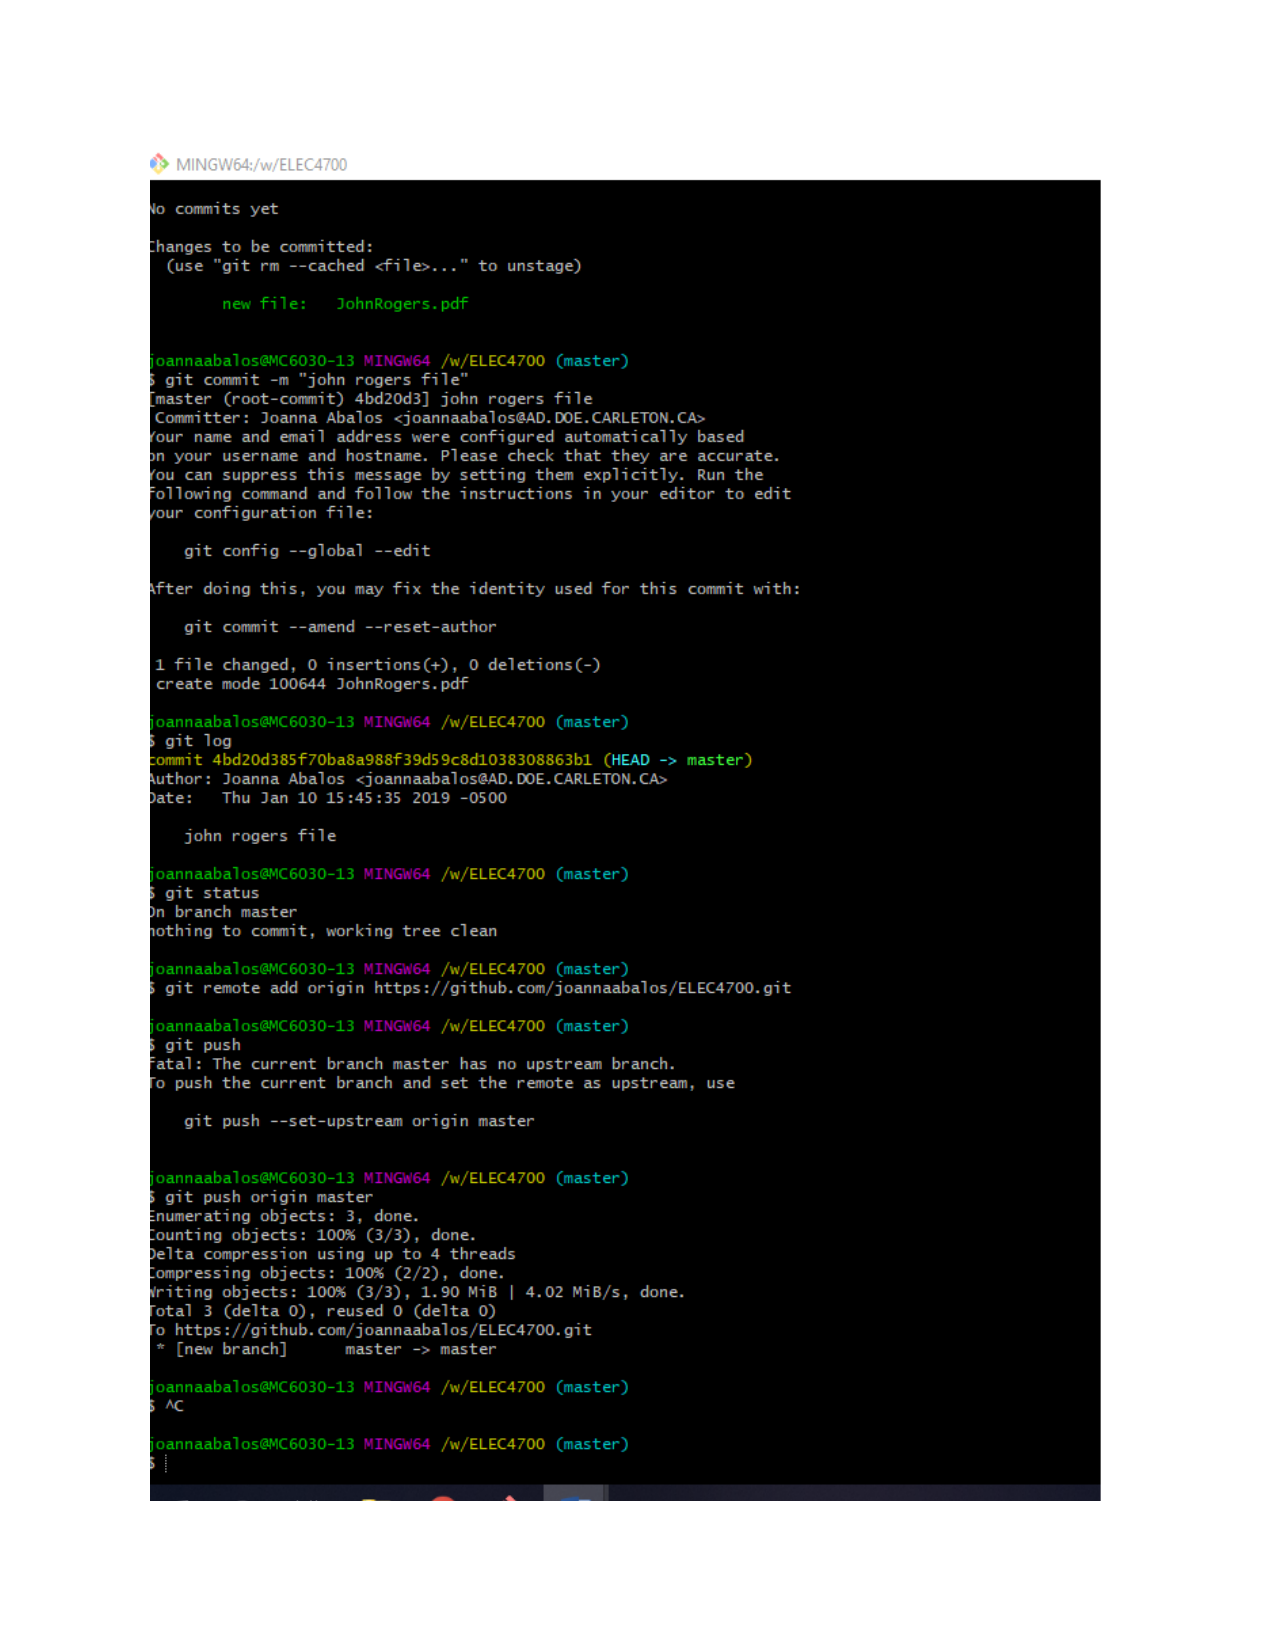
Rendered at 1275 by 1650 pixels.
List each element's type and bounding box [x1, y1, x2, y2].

picture [150, 150, 1101, 1501]
